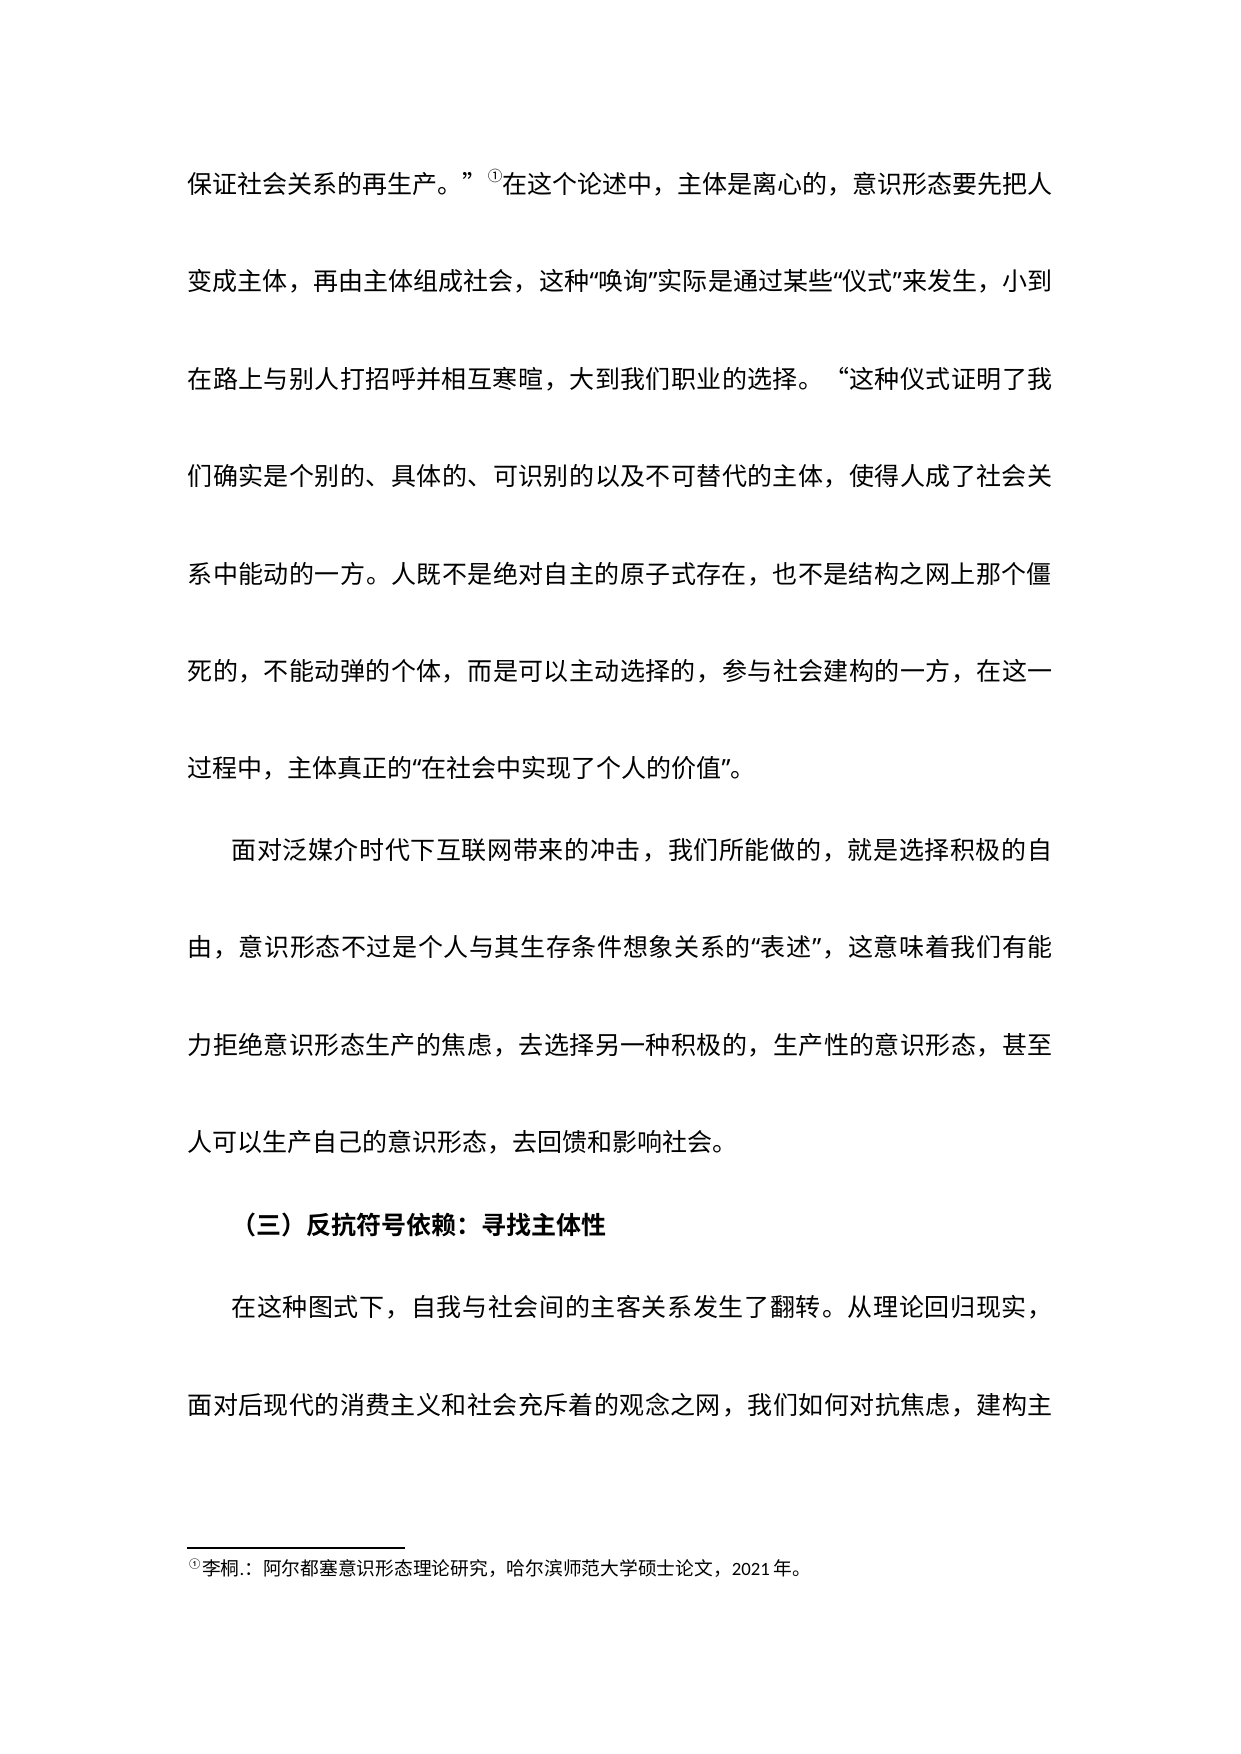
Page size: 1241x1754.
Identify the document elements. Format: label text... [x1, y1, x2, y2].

list 面对泛媒介时代下互联网带来的冲击，我们所能做的，就是选择积极的自由，意识形态不过是个人与其生存条件想象关系的“表述”，这意味着我们有能力拒绝意识形态生产的焦虑，去选择另一种积极的，生产性的意识形态，甚至人可以生产自己的意识形态，去回馈和影响社会。 [187, 817, 1053, 1174]
list （三）反抗符号依赖：寻找主体性 [187, 1191, 1053, 1256]
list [187, 1274, 1053, 1437]
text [187, 150, 1053, 800]
